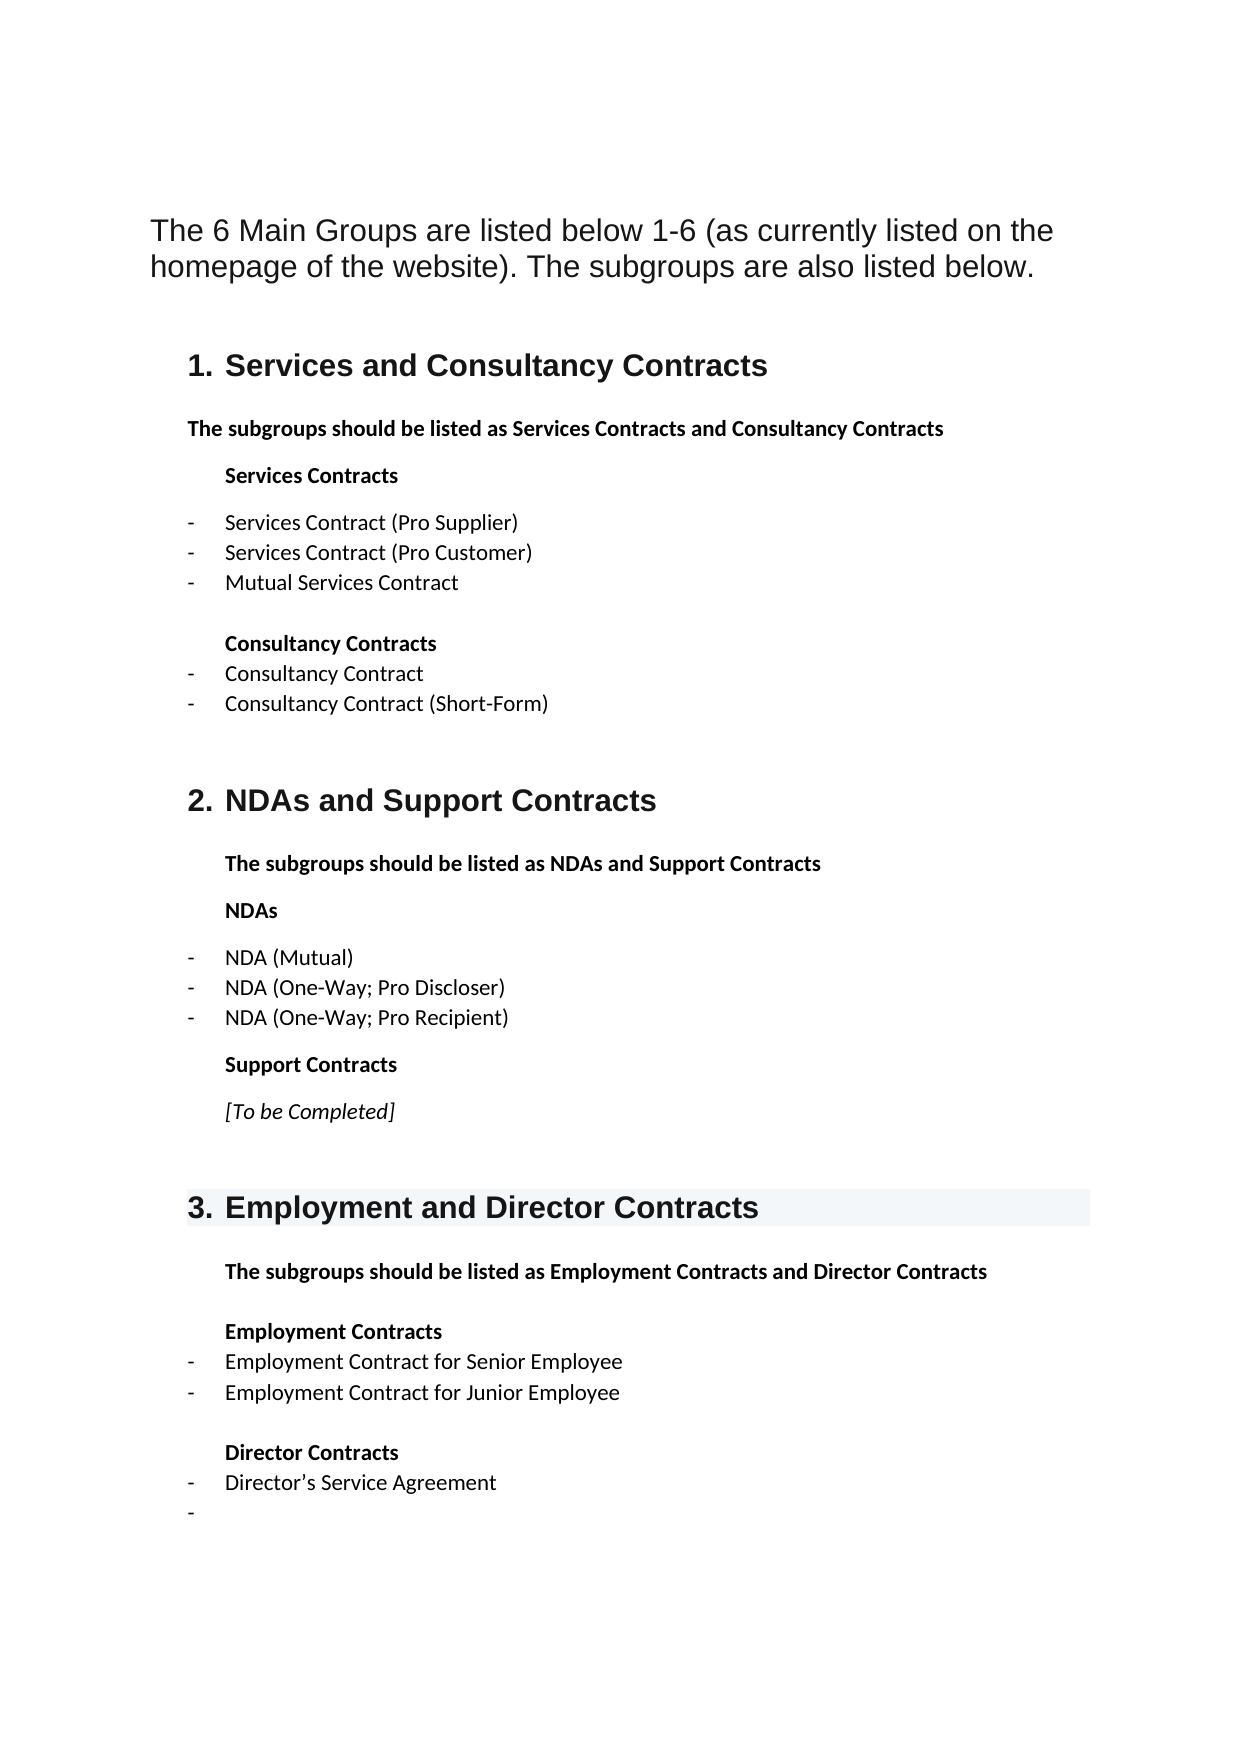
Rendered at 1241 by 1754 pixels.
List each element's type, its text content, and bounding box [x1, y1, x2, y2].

text NDAs [150, 896, 1090, 924]
list Employment Contracts [225, 1317, 1090, 1345]
list Employment Contract for Junior Employee [187, 1378, 1090, 1406]
list NDA (One-Way; Pro Recipient) [187, 1003, 1090, 1031]
list Employment Contract for Senior Employee [187, 1347, 1090, 1375]
subtitle Employment and Director Contracts [187, 1189, 1090, 1226]
list Services Contract (Pro Customer) [187, 538, 1090, 566]
list The subgroups should be listed as Employment Contracts and Director Contracts [225, 1257, 1090, 1285]
list Consultancy Contract [187, 659, 1090, 687]
list Services Contract (Pro Supplier) [187, 508, 1090, 536]
list The subgroups should be listed as NDAs and Support Contracts [225, 849, 1090, 877]
subtitle NDAs and Support Contracts [187, 782, 1090, 818]
list Services and Consultancy Contracts [187, 347, 1090, 383]
list NDA (One-Way; Pro Discloser) [187, 973, 1090, 1001]
list NDA (Mutual) [187, 943, 1090, 971]
list Consultancy Contract (Short-Form) [187, 689, 1090, 717]
text The subgroups should be listed as Services Contracts and Consultancy Contracts [187, 414, 1090, 442]
list Consultancy Contracts [225, 629, 1090, 657]
list Mutual Services Contract [187, 568, 1090, 596]
list Director’s Service Agreement [187, 1468, 1090, 1496]
text Support Contracts [225, 1050, 1090, 1078]
text Services Contracts [150, 461, 1090, 489]
list Director Contracts [225, 1438, 1090, 1466]
text [To be Completed] [225, 1097, 1090, 1125]
text The 6 Main Groups are listed below 1-6 (as currently listed on the homepage of the website). The subgroups are also listed below. [150, 212, 1090, 284]
